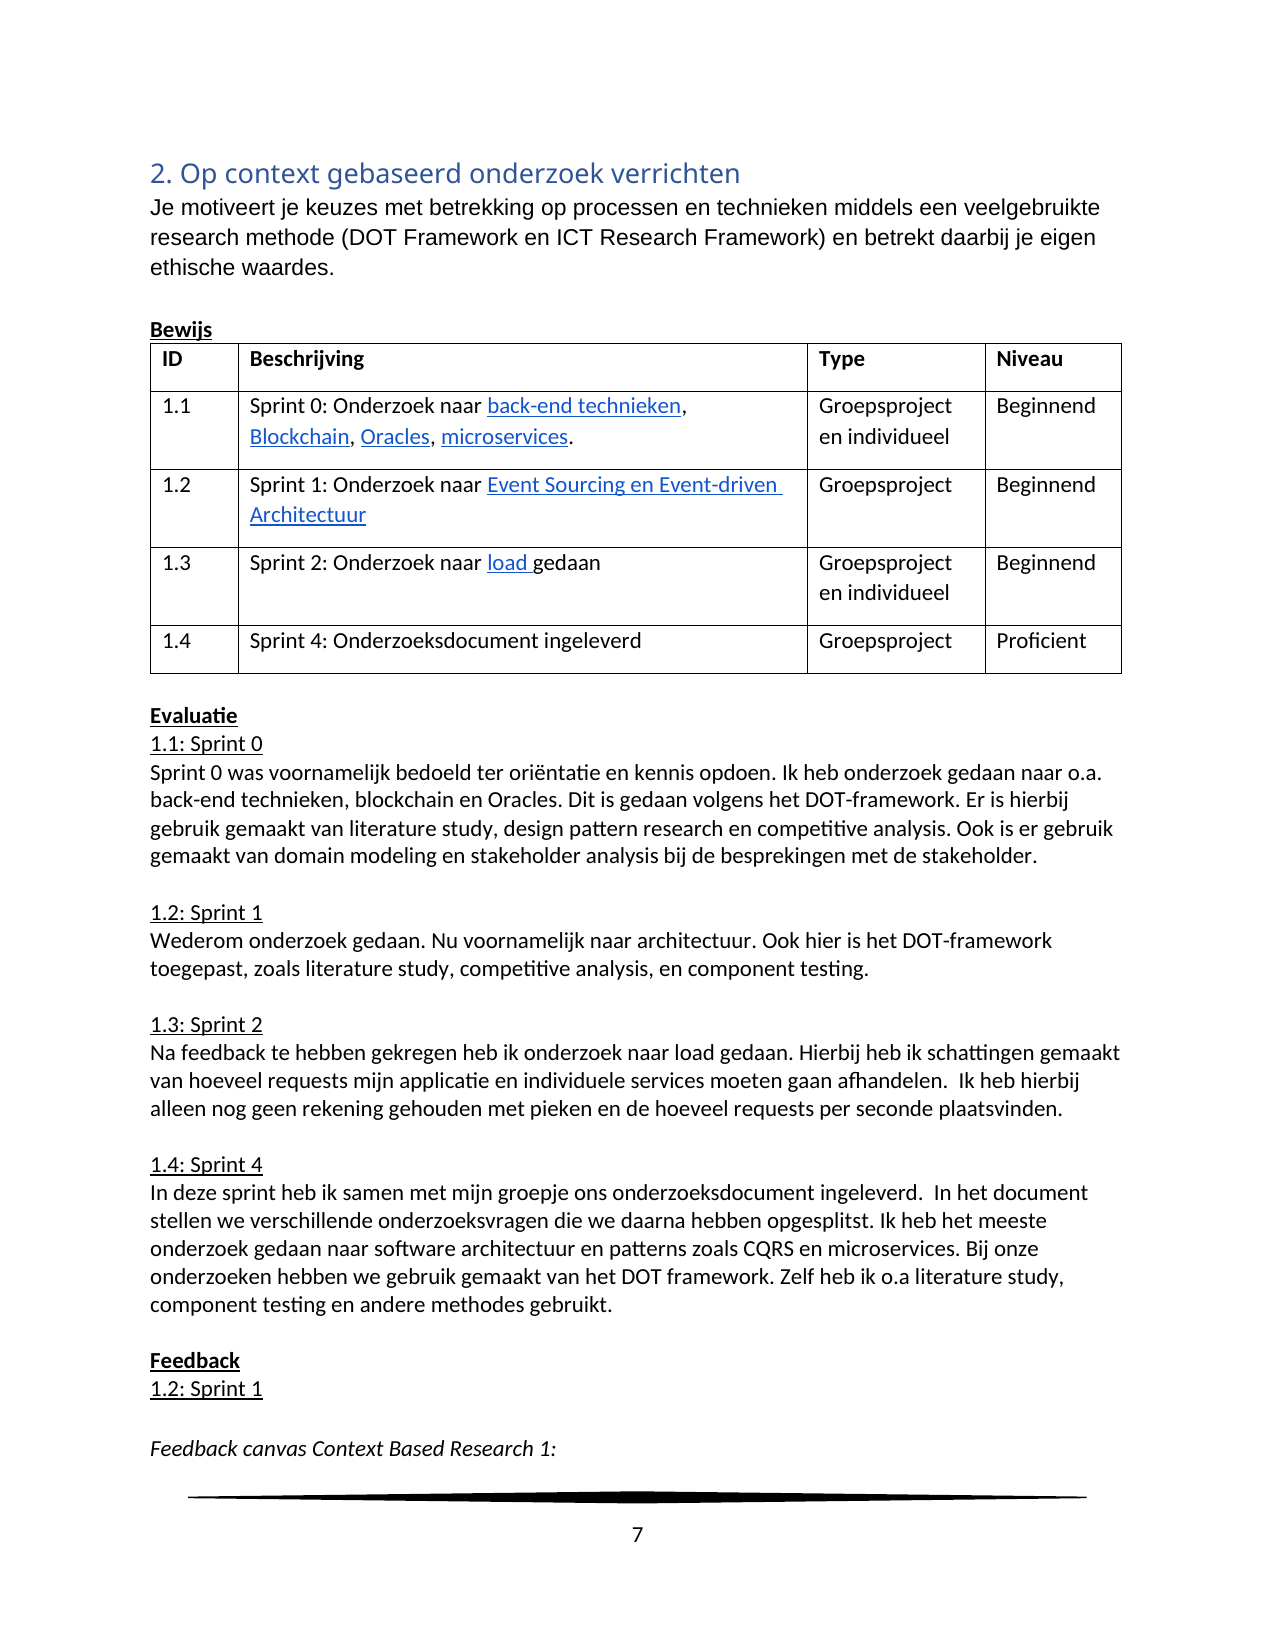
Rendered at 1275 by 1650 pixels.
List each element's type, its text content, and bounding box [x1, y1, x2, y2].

text 1.1: Sprint 0 [150, 729, 1125, 758]
text Je motiveert je keuzes met betrekking op processen en technieken middels een veelgebruikte research methode (DOT Framework en ICT Research Framework) en betrekt daarbij je eigen ethische waardes. [150, 194, 1125, 281]
text 1.4: Sprint 4 [150, 1150, 1125, 1178]
table_header Beschrijving [239, 344, 807, 391]
table_header Type [808, 344, 985, 391]
text 1.2: Sprint 1 [150, 1374, 1125, 1402]
text 1.2: Sprint 1 [150, 898, 1125, 926]
subtitle 2. Op context gebaseerd onderzoek verrichten [150, 154, 1125, 191]
text Evaluatie [150, 702, 1125, 729]
table_cell Beginnend [986, 548, 1121, 625]
text In deze sprint heb ik samen met mijn groepje ons onderzoeksdocument ingeleverd. In het document stellen we verschillende onderzoeksvragen die we daarna hebben opgesplitst. Ik heb het meeste onderzoek gedaan naar software architectuur en patterns zoals CQRS en microservices. Bij onze onderzoeken hebben we gebruik gemaakt van het DOT framework. Zelf heb ik o.a literature study, component testing en andere methodes gebruikt. [150, 1178, 1125, 1318]
text Bewijs [150, 315, 1125, 343]
table_cell Sprint 0: Onderzoek naar back-end technieken, Blockchain, Oracles, microservices. [239, 392, 807, 469]
table_cell 1.1 [151, 392, 238, 469]
table_cell Groepsproject [808, 626, 985, 672]
table_header Niveau [986, 344, 1121, 391]
table_cell 1.3 [151, 548, 238, 625]
table_header ID [151, 344, 238, 391]
text 1.3: Sprint 2 [150, 1010, 1125, 1038]
text Feedback [150, 1346, 1125, 1374]
text Na feedback te hebben gekregen heb ik onderzoek naar load gedaan. Hierbij heb ik schattingen gemaakt van hoeveel requests mijn applicatie en individuele services moeten gaan afhandelen. Ik heb hierbij alleen nog geen rekening gehouden met pieken en de hoeveel requests per seconde plaatsvinden. [150, 1038, 1125, 1122]
text Sprint 0 was voornamelijk bedoeld ter oriëntatie en kennis opdoen. Ik heb onderzoek gedaan naar o.a. back-end technieken, blockchain en Oracles. Dit is gedaan volgens het DOT-framework. Er is hierbij gebruik gemaakt van literature study, design pattern research en competitive analysis. Ook is er gebruik gemaakt van domain modeling en stakeholder analysis bij de besprekingen met de stakeholder. [150, 758, 1125, 870]
table_cell Groepsproject en individueel [808, 392, 985, 469]
table_cell 1.4 [151, 626, 238, 672]
table_cell Sprint 4: Onderzoeksdocument ingeleverd [239, 626, 807, 672]
table_cell Beginnend [986, 392, 1121, 469]
text Feedback canvas Context Based Research 1: [150, 1434, 1125, 1462]
table_cell Groepsproject en individueel [808, 548, 985, 625]
table_cell Groepsproject [808, 470, 985, 547]
table_cell Beginnend [986, 470, 1121, 547]
text Wederom onderzoek gedaan. Nu voornamelijk naar architectuur. Ook hier is het DOT-framework toegepast, zoals literature study, competitive analysis, en component testing. [150, 926, 1125, 982]
table_cell 1.2 [151, 470, 238, 547]
table_cell Sprint 2: Onderzoek naar load gedaan [239, 548, 807, 625]
table_cell Proficient [986, 626, 1121, 672]
table_cell Sprint 1: Onderzoek naar Event Sourcing en Event-driven Architectuur [239, 470, 807, 547]
